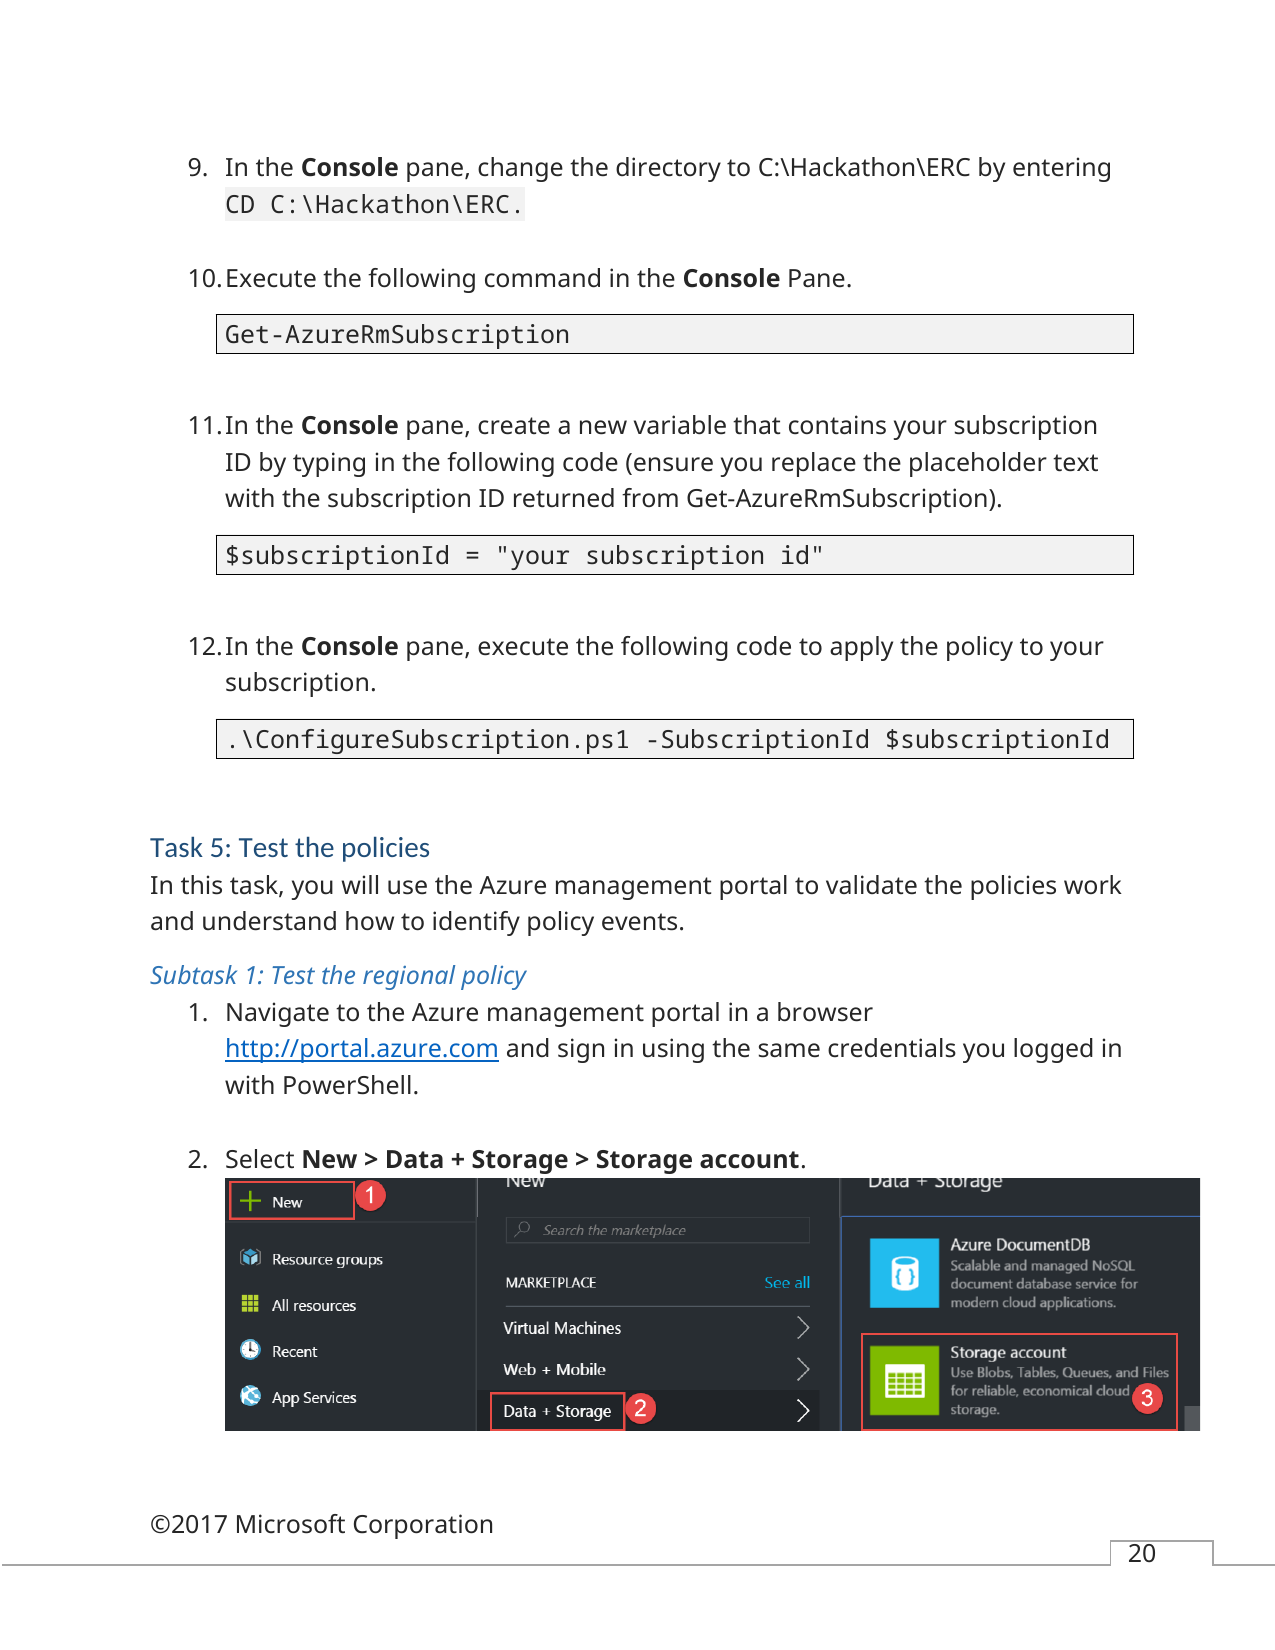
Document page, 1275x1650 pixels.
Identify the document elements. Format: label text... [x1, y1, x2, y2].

list Execute the following command in the Console Pane. [187, 260, 1125, 294]
text Get-AzureRmSubscription [217, 315, 1133, 353]
list In the Console pane, change the directory to C:\Hackathon\ERC by entering CD C:\Hackathon\ERC. [187, 150, 1125, 221]
text .\ConfigureSubscription.ps1 -SubscriptionId $subscriptionId [217, 720, 1133, 758]
text $subscriptionId = "your subscription id" [217, 536, 1133, 574]
subtitle Subtask 1: Test the regional policy [150, 957, 1125, 992]
text In this task, you will use the Azure management portal to validate the policies work and understand how to identify policy events. [150, 867, 1125, 938]
list In the Console pane, execute the following code to apply the policy to your subscription. [187, 628, 1125, 699]
list Select New > Data + Storage > Storage account. [187, 1141, 1125, 1175]
picture [225, 1178, 1200, 1431]
list In the Console pane, create a new variable that contains your subscription ID by typing in the following code (ensure you replace the placeholder text with the subscription ID returned from Get-AzureRmSubscription). [187, 407, 1125, 515]
list Navigate to the Azure management portal in a browser http://portal.azure.com and sign in using the same credentials you logged in with PowerShell. [187, 994, 1125, 1102]
subtitle Task 5: Test the policies [150, 829, 1125, 864]
